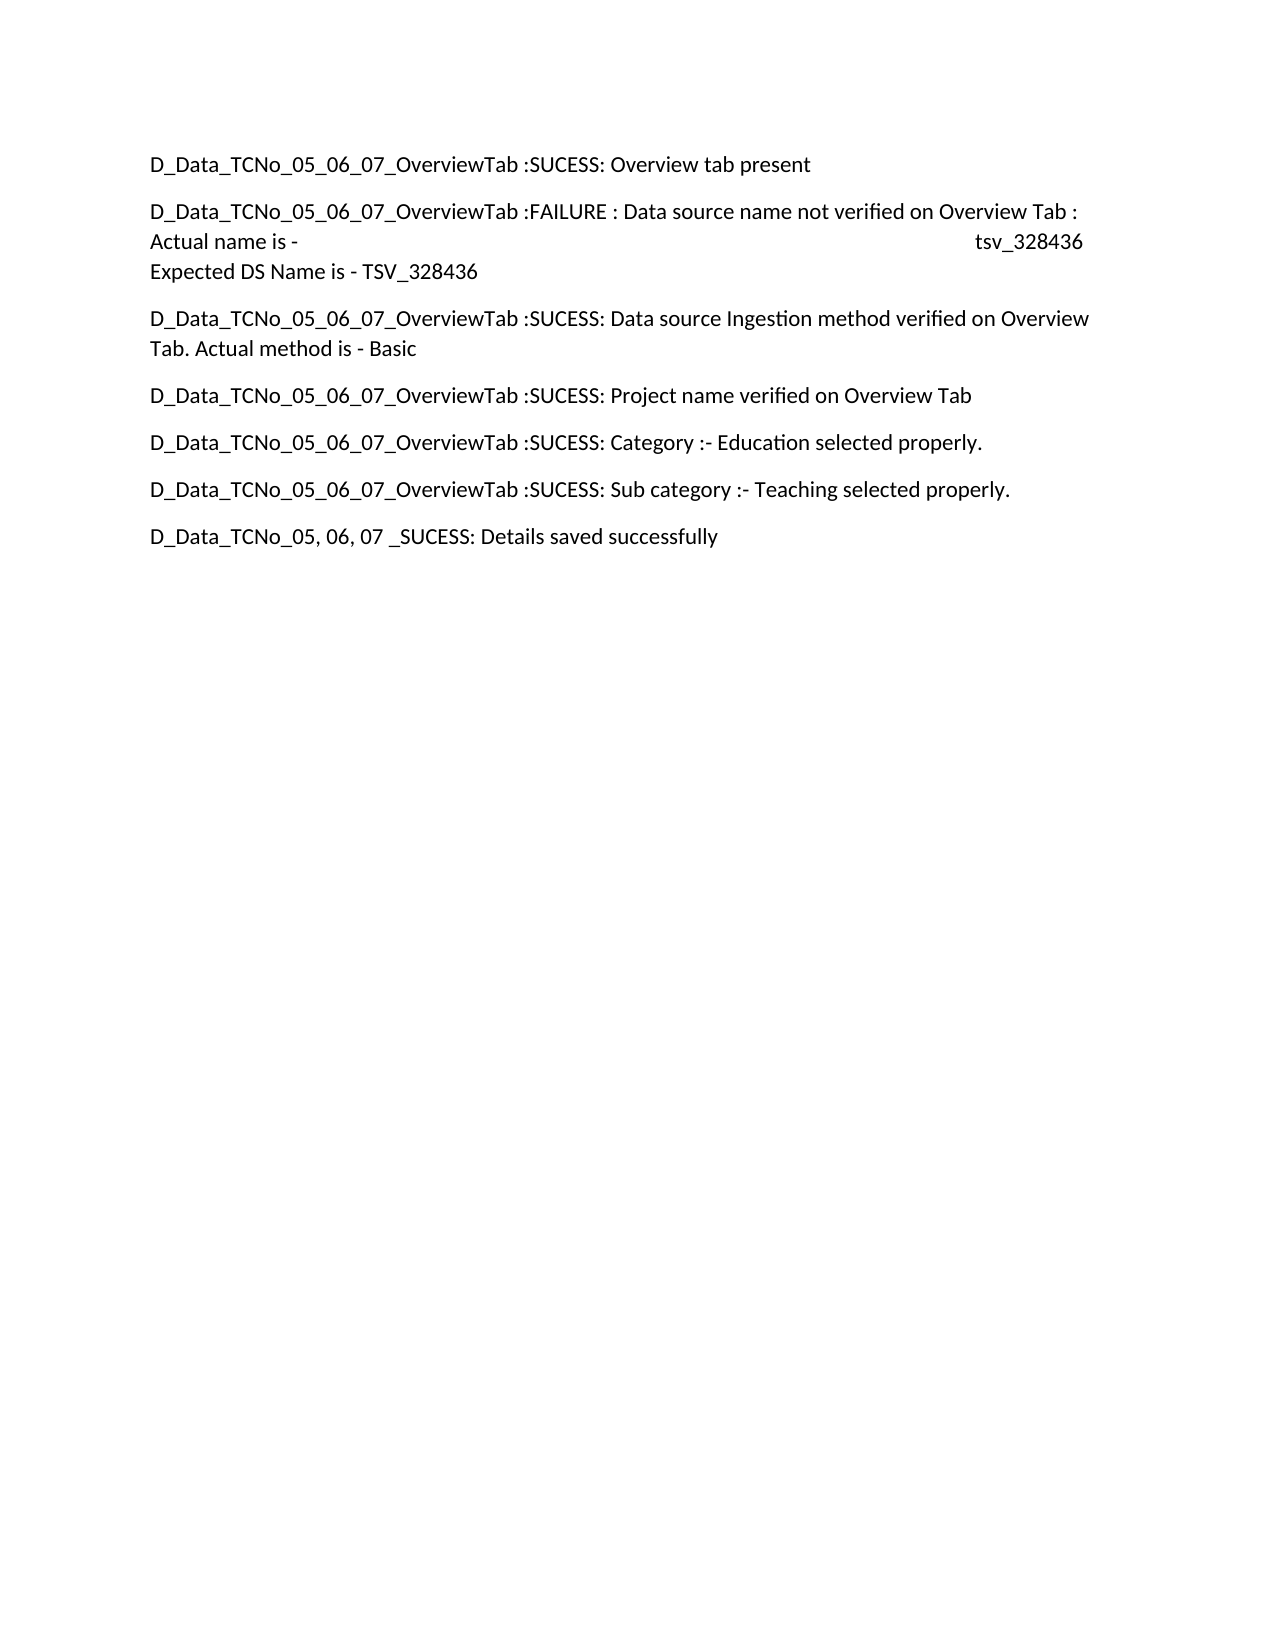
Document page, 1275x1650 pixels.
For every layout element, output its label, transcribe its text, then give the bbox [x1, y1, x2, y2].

text D_Data_TCNo_05_06_07_OverviewTab :SUCESS: Overview tab present [150, 150, 1125, 178]
text D_Data_TCNo_05_06_07_OverviewTab :FAILURE : Data source name not verified on Overview Tab : Actual name is - tsv_328436 Expected DS Name is - TSV_328436 [150, 197, 1125, 285]
text D_Data_TCNo_05_06_07_OverviewTab :SUCESS: Category :- Education selected properly. [150, 428, 1125, 456]
text D_Data_TCNo_05_06_07_OverviewTab :SUCESS: Sub category :- Teaching selected properly. [150, 475, 1125, 503]
text D_Data_TCNo_05_06_07_OverviewTab :SUCESS: Data source Ingestion method verified on Overview Tab. Actual method is - Basic [150, 304, 1125, 362]
text D_Data_TCNo_05, 06, 07 _SUCESS: Details saved successfully [150, 522, 1125, 550]
text D_Data_TCNo_05_06_07_OverviewTab :SUCESS: Project name verified on Overview Tab [150, 381, 1125, 409]
